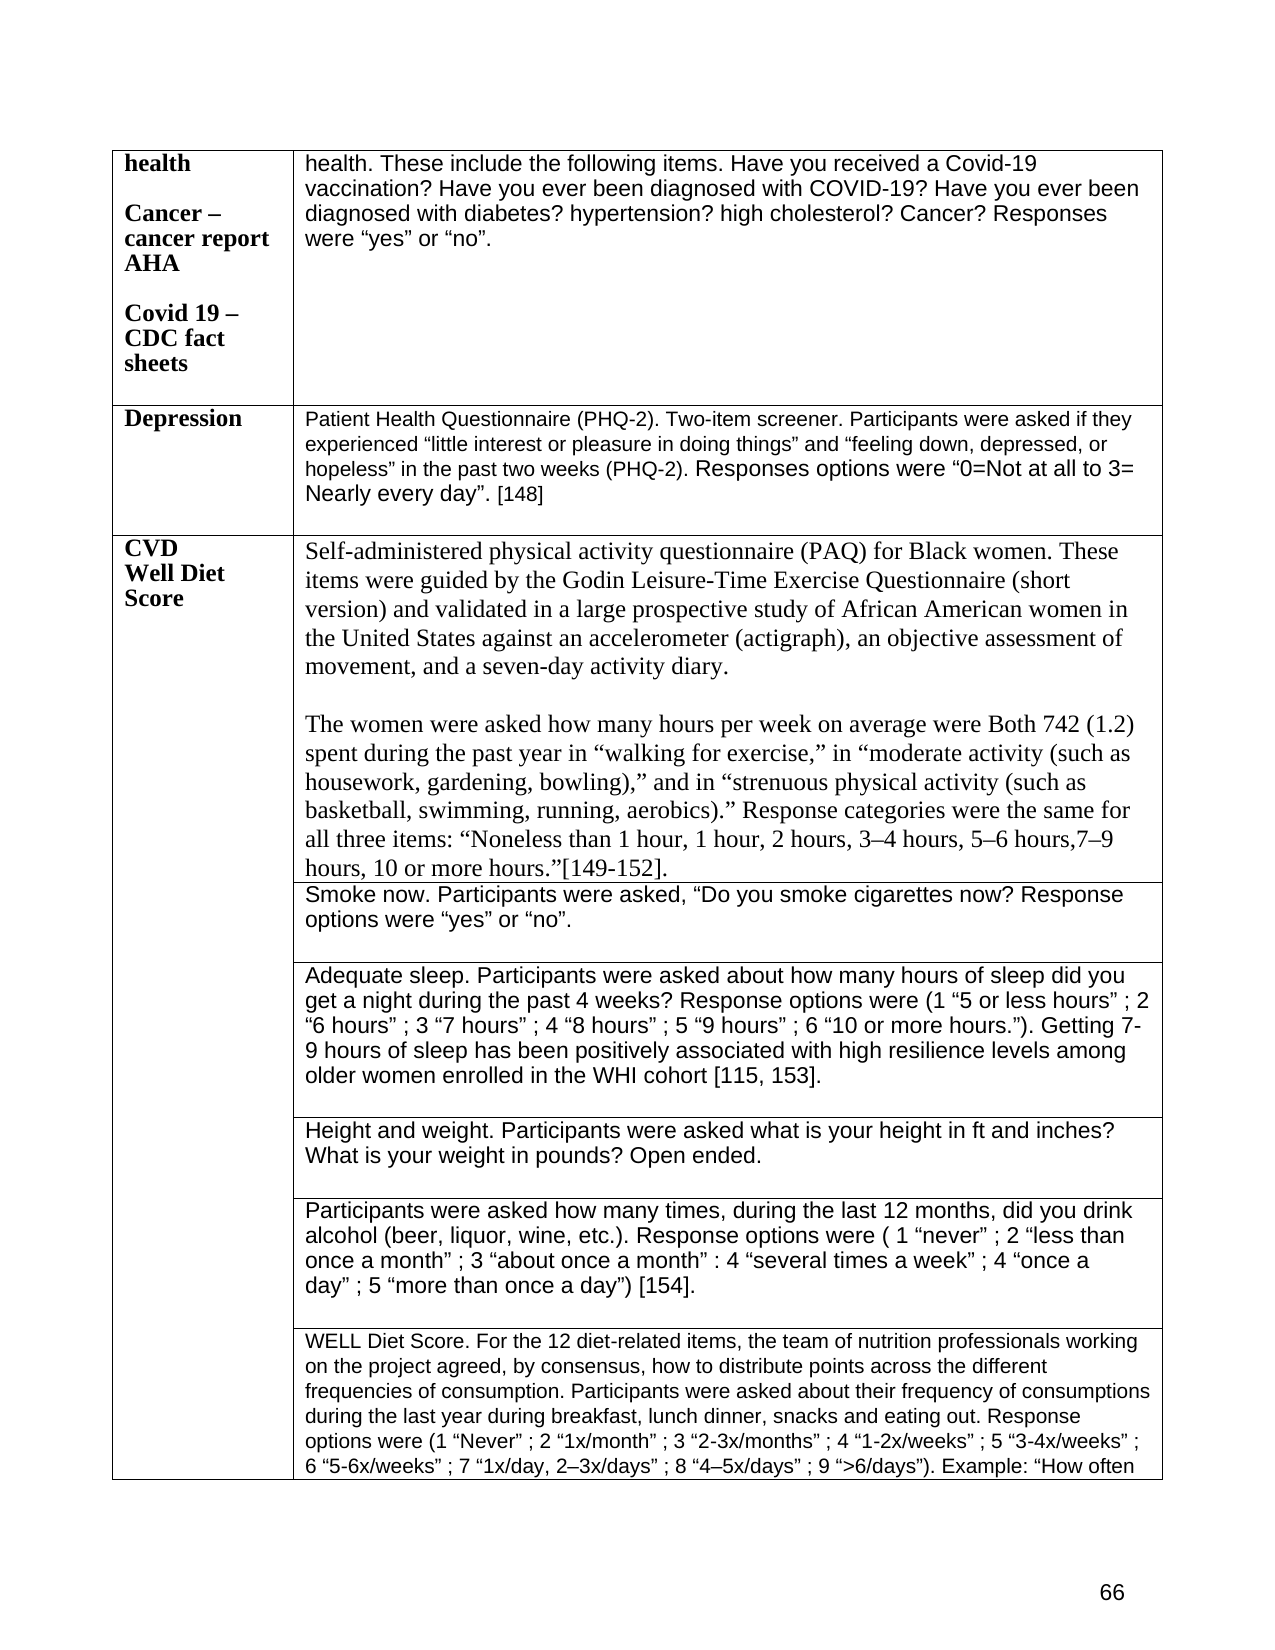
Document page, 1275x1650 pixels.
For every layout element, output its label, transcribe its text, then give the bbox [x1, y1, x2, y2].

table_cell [294, 151, 1162, 405]
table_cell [113, 151, 293, 405]
table_cell Patient Health Questionnaire (PHQ-2). Two-item screener. Participants were asked if they experienced “little interest or pleasure in doing things” and “feeling down, depressed, or hopeless” in the past two weeks (PHQ-2). Responses options were “0=Not at all to 3= Nearly every day”. [148] [294, 406, 1162, 535]
table_cell Adequate sleep. Participants were asked about how many hours of sleep did you get a night during the past 4 weeks? Response options were (1 “5 or less hours” ; 2 “6 hours” ; 3 “7 hours” ; 4 “8 hours” ; 5 “9 hours” ; 6 “10 or more hours.”). Getting 7-9 hours of sleep has been positively associated with high resilience levels among older women enrolled in the WHI cohort [115, 153]. [294, 963, 1162, 1117]
table_cell Participants were asked how many times, during the last 12 months, did you drink alcohol (beer, liquor, wine, etc.). Response options were ( 1 “never” ; 2 “less than once a month” ; 3 “about once a month” : 4 “several times a week” ; 4 “once a day” ; 5 “more than once a day”) [154]. [294, 1199, 1162, 1328]
table_cell Depression [113, 406, 293, 535]
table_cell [294, 1329, 1162, 1479]
table_cell Self-administered physical activity questionnaire (PAQ) for Black women. These items were guided by the Godin Leisure-Time Exercise Questionnaire (short version) and validated in a large prospective study of African American women in the United States against an accelerometer (actigraph), an objective assessment of movement, and a seven-day activity diary. The women were asked how many hours per week on average were Both 742 (1.2) spent during the past year in “walking for exercise,” in “moderate activity (such as housework, gardening, bowling),” and in “strenuous physical activity (such as basketball, swimming, running, aerobics).” Response categories were the same for all three items: “Noneless than 1 hour, 1 hour, 2 hours, 3–4 hours, 5–6 hours,7–9 hours, 10 or more hours.”[149-152]. [294, 536, 1162, 882]
table_cell CVD Well Diet Score [113, 536, 293, 1479]
table_cell Height and weight. Participants were asked what is your height in ft and inches? What is your weight in pounds? Open ended. [294, 1118, 1162, 1197]
table_cell Smoke now. Participants were asked, “Do you smoke cigarettes now? Response options were “yes” or “no”. [294, 883, 1162, 962]
